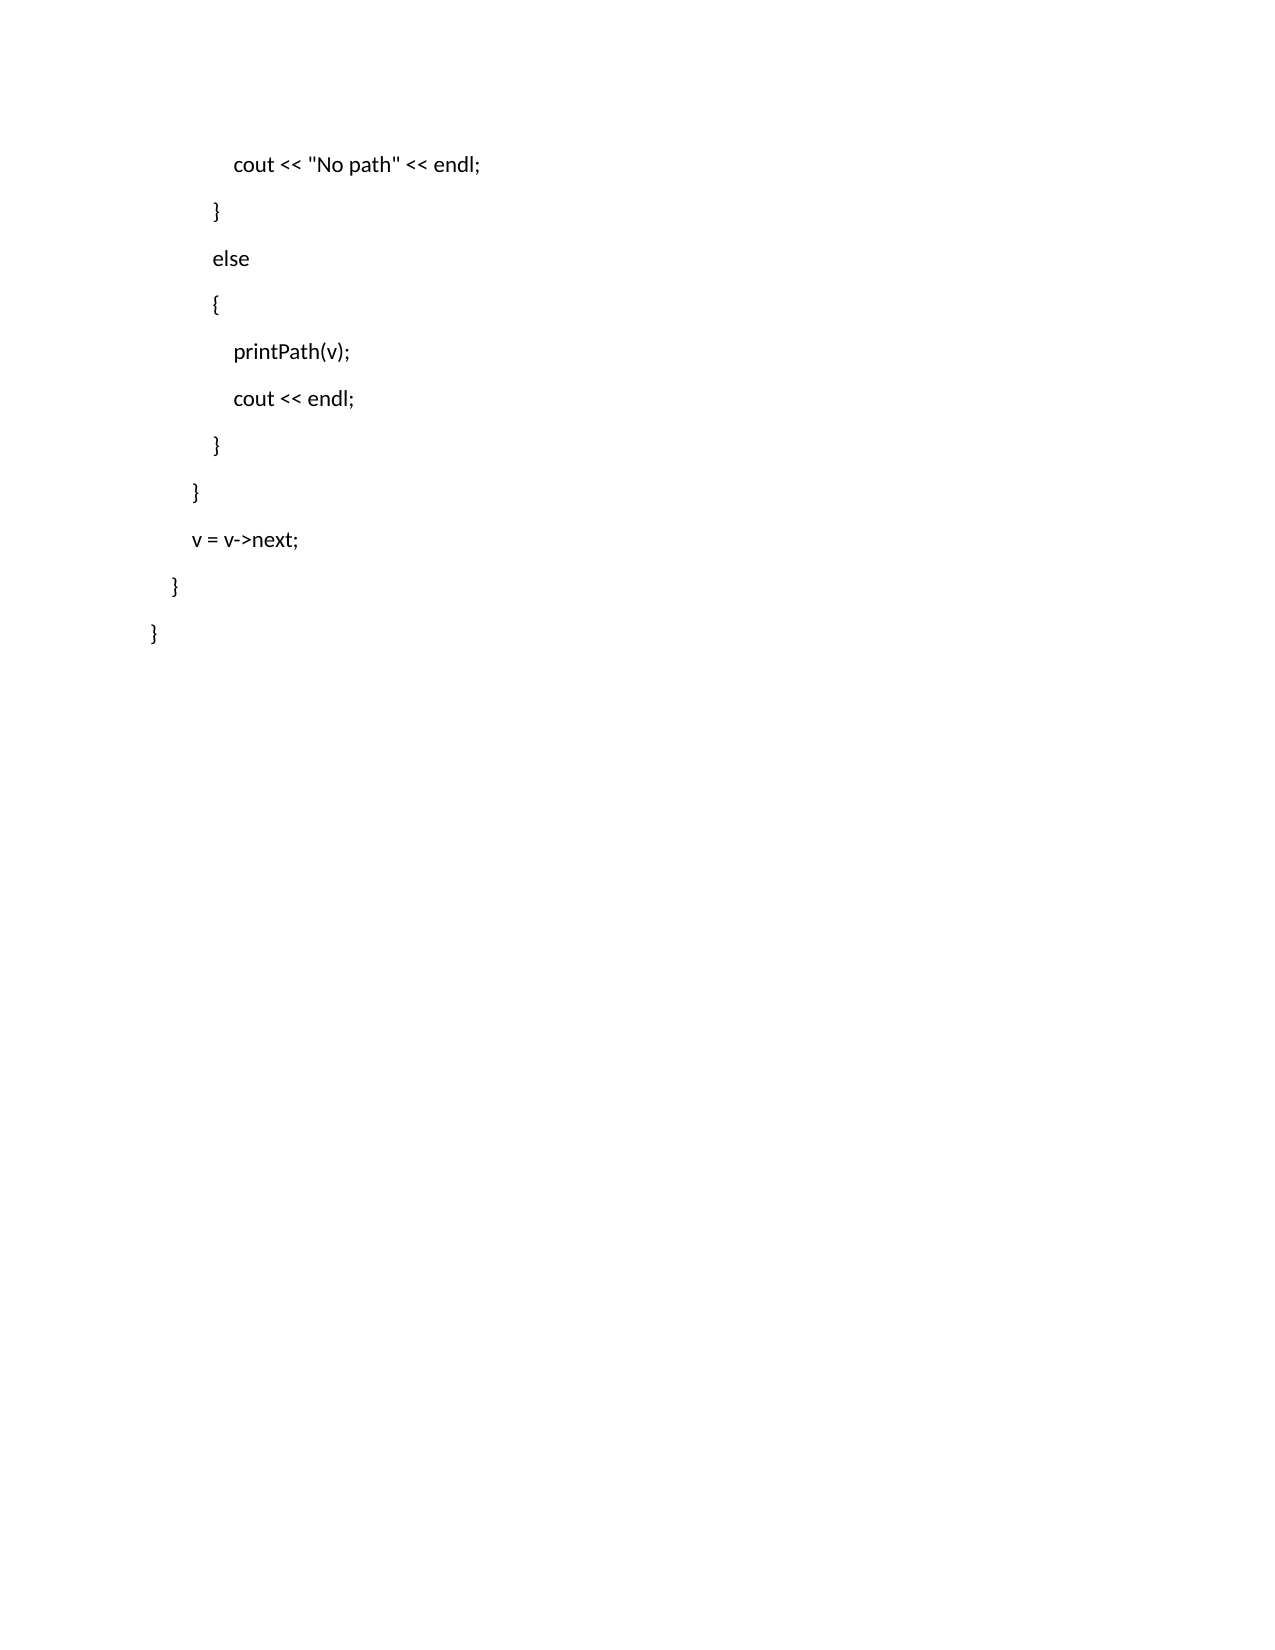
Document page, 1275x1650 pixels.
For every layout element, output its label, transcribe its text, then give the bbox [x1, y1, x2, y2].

text v = v->next; [150, 525, 1125, 553]
text } [150, 572, 1125, 600]
text } [150, 431, 1125, 459]
text cout << endl; [150, 384, 1125, 412]
text } [150, 197, 1125, 225]
text { [150, 291, 1125, 319]
text cout << "No path" << endl; [150, 150, 1125, 178]
text } [150, 619, 1125, 647]
text printPath(v); [150, 337, 1125, 366]
text else [150, 244, 1125, 272]
text } [150, 478, 1125, 506]
